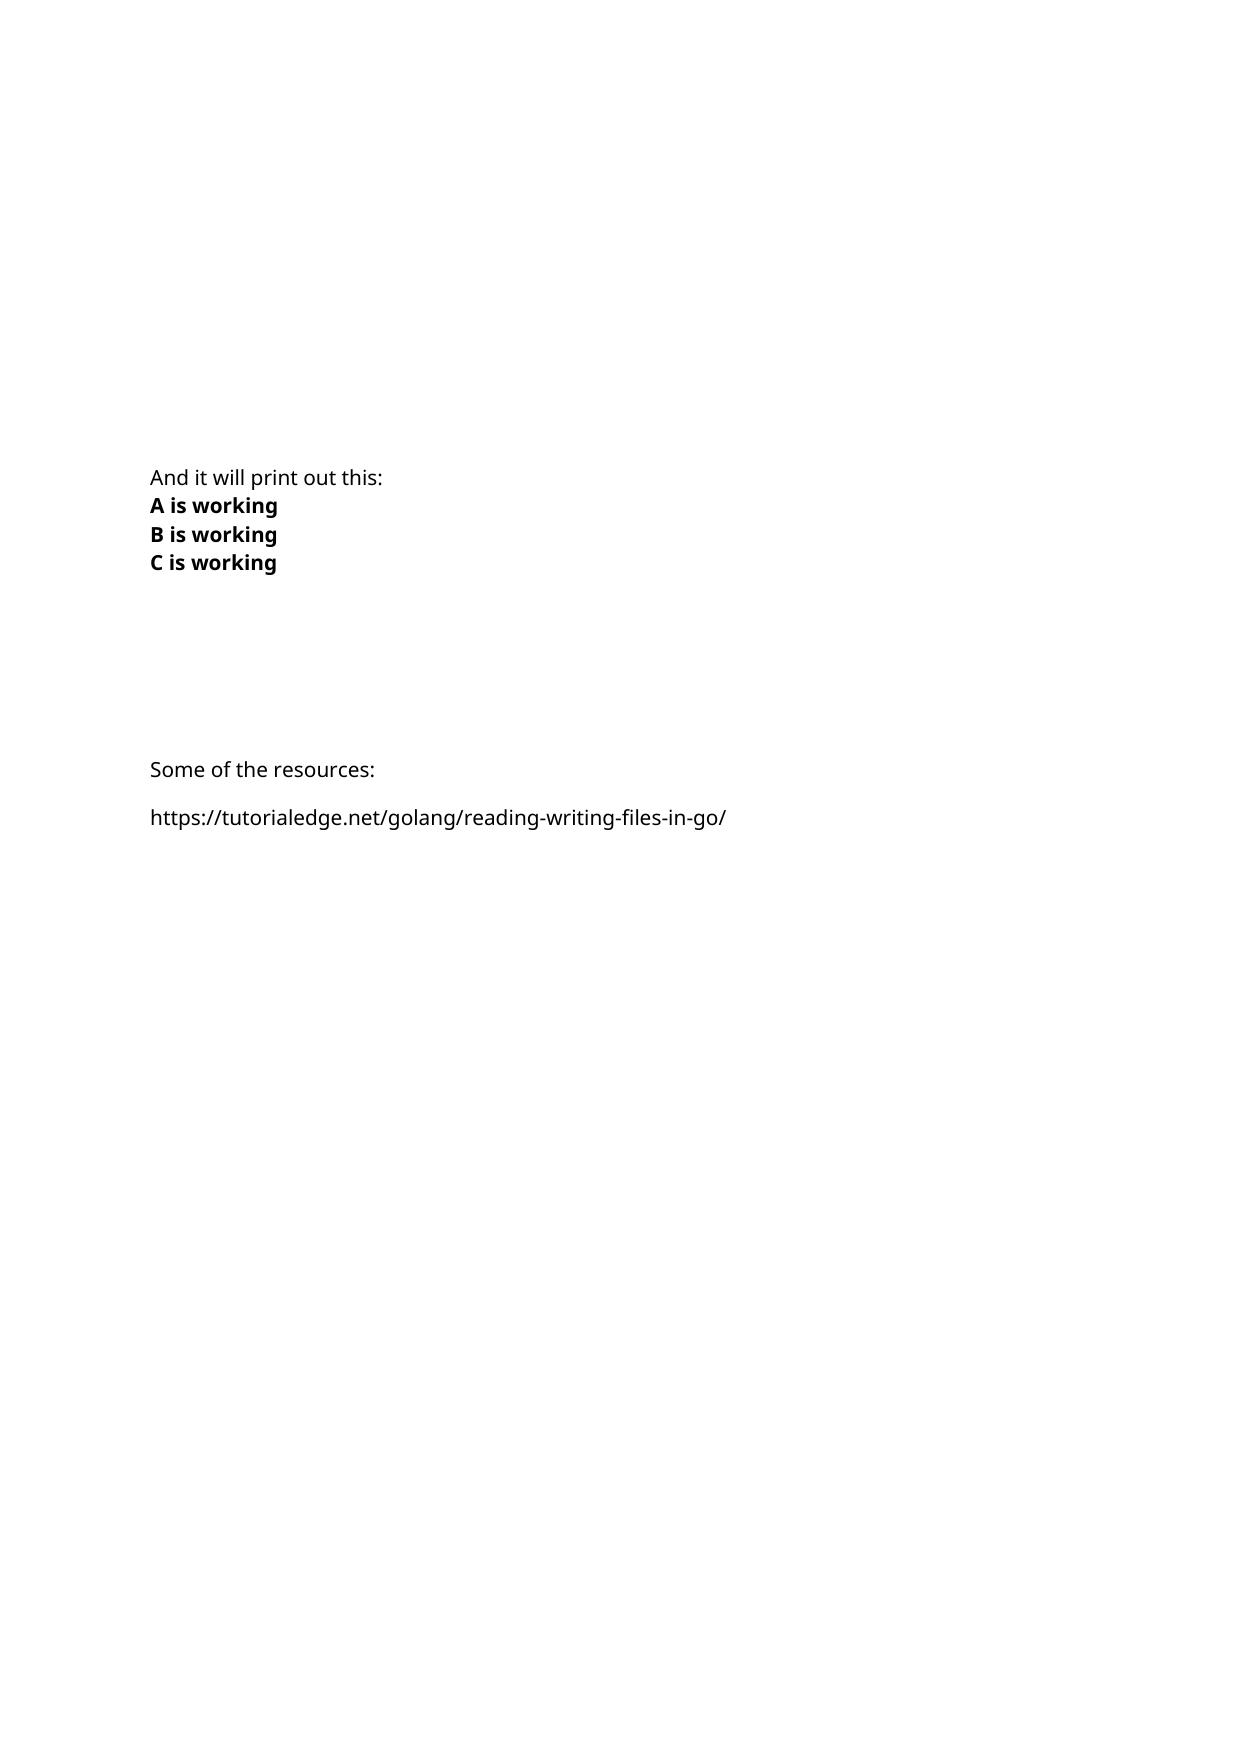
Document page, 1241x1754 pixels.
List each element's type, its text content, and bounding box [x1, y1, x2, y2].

text C is working [150, 548, 1090, 577]
text Some of the resources: [150, 755, 1090, 784]
text A is working [150, 491, 1090, 520]
text And it will print out this: [150, 463, 1090, 491]
text B is working [150, 520, 1090, 548]
text https://tutorialedge.net/golang/reading-writing-files-in-go/ [150, 803, 1090, 861]
